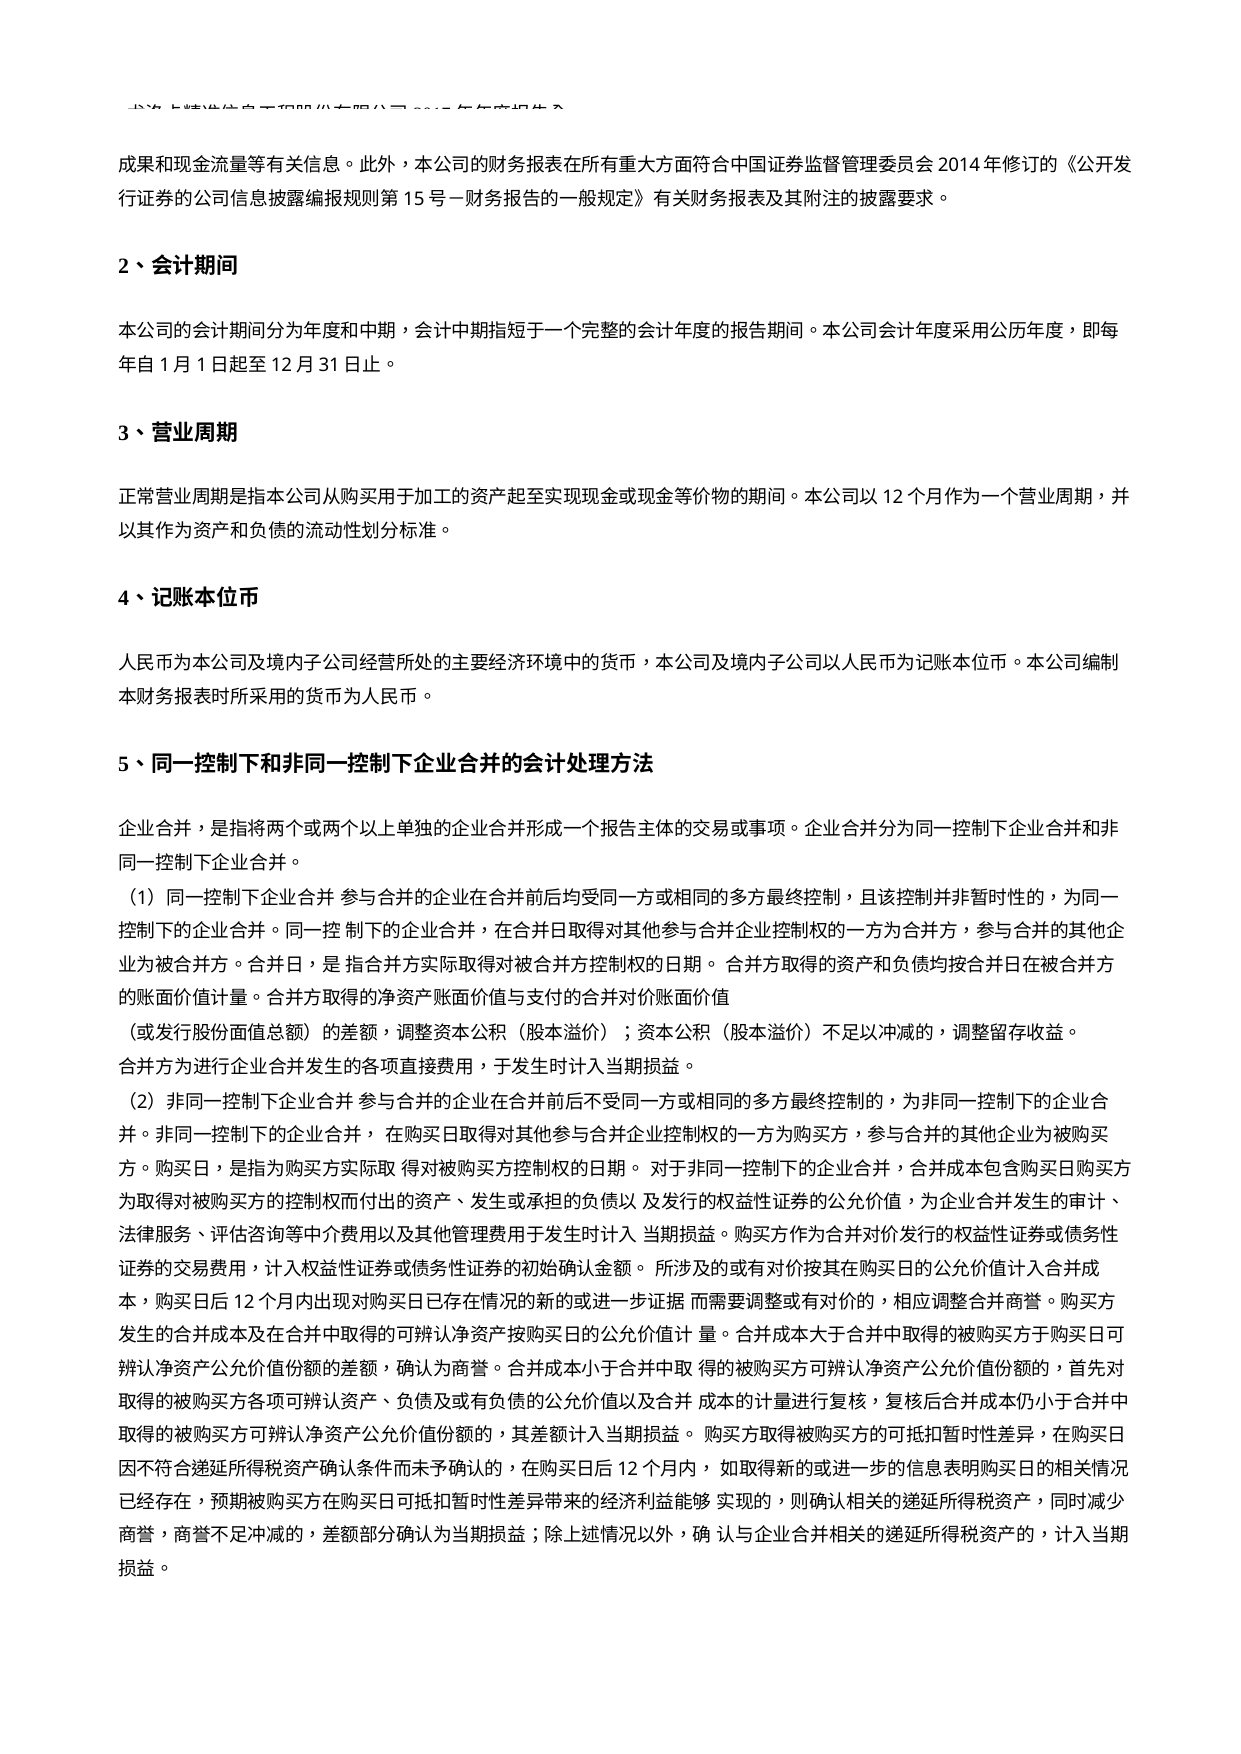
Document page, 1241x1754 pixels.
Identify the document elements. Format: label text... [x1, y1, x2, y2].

text 人民币为本公司及境内子公司经营所处的主要经济环境中的货币，本公司及境内子公司以人民币为记账本位币。本公司编制 本财务报表时所采用的货币为人民币。 [118, 649, 1132, 708]
text 本公司的会计期间分为年度和中期，会计中期指短于一个完整的会计年度的报告期间。本公司会计年度采用公历年度，即每 年自1月1日起至12月31日止。 [118, 318, 1132, 377]
subtitle 4、记账本位币 [118, 582, 1132, 612]
text （1）同一控制下企业合并 参与合并的企业在合并前后均受同一方或相同的多方最终控制，且该控制并非暂时性的，为同一控制下的企业合并。同一控 制下的企业合并，在合并日取得对其他参与合并企业控制权的一方为合并方，参与合并的其他企业为被合并方。合并日，是 指合并方实际取得对被合并方控制权的日期。 合并方取得的资产和负债均按合并日在被合并方的账面价值计量。合并方取得的净资产账面价值与支付的合并对价账面价值 [118, 884, 1132, 1010]
text 正常营业周期是指本公司从购买用于加工的资产起至实现现金或现金等价物的期间。本公司以12个月作为一个营业周期，并 以其作为资产和负债的流动性划分标准。 [118, 483, 1132, 542]
subtitle 5、同一控制下和非同一控制下企业合并的会计处理方法 [118, 748, 1132, 778]
subtitle 2、会计期间 [118, 250, 1132, 280]
text 企业合并，是指将两个或两个以上单独的企业合并形成一个报告主体的交易或事项。企业合并分为同一控制下企业合并和非 同一控制下企业合并。 [118, 816, 1132, 874]
text （或发行股份面值总额）的差额，调整资本公积（股本溢价）；资本公积（股本溢价）不足以冲减的，调整留存收益。 合并方为进行企业合并发生的各项直接费用，于发生时计入当期损益。 [118, 1020, 1084, 1078]
text （2）非同一控制下企业合并 参与合并的企业在合并前后不受同一方或相同的多方最终控制的，为非同一控制下的企业合并。非同一控制下的企业合并， 在购买日取得对其他参与合并企业控制权的一方为购买方，参与合并的其他企业为被购买方。购买日，是指为购买方实际取 得对被购买方控制权的日期。 对于非同一控制下的企业合并，合并成本包含购买日购买方为取得对被购买方的控制权而付出的资产、发生或承担的负债以 及发行的权益性证券的公允价值，为企业合并发生的审计、法律服务、评估咨询等中介费用以及其他管理费用于发生时计入 当期损益。购买方作为合并对价发行的权益性证券或债务性证券的交易费用，计入权益性证券或债务性证券的初始确认金额。 所涉及的或有对价按其在购买日的公允价值计入合并成本，购买日后12个月内出现对购买日已存在情况的新的或进一步证据 而需要调整或有对价的，相应调整合并商誉。购买方发生的合并成本及在合并中取得的可辨认净资产按购买日的公允价值计 量。合并成本大于合并中取得的被购买方于购买日可辨认净资产公允价值份额的差额，确认为商誉。合并成本小于合并中取 得的被购买方可辨认净资产公允价值份额的，首先对取得的被购买方各项可辨认资产、负债及或有负债的公允价值以及合并 成本的计量进行复核，复核后合并成本仍小于合并中取得的被购买方可辨认净资产公允价值份额的，其差额计入当期损益。 购买方取得被购买方的可抵扣暂时性差异，在购买日因不符合递延所得税资产确认条件而未予确认的，在购买日后12个月内， 如取得新的或进一步的信息表明购买日的相关情况已经存在，预期被购买方在购买日可抵扣暂时性差异带来的经济利益能够 实现的，则确认相关的递延所得税资产，同时减少商誉，商誉不足冲减的，差额部分确认为当期损益；除上述情况以外，确 认与企业合并相关的递延所得税资产的，计入当期损益。 [118, 1088, 1132, 1581]
text 成果和现金流量等有关信息。此外，本公司的财务报表在所有重大方面符合中国证券监督管理委员会2014年修订的《公开发 行证券的公司信息披露编报规则第15号－财务报告的一般规定》有关财务报表及其附注的披露要求。 [118, 152, 1132, 211]
subtitle 3、营业周期 [118, 416, 1132, 446]
